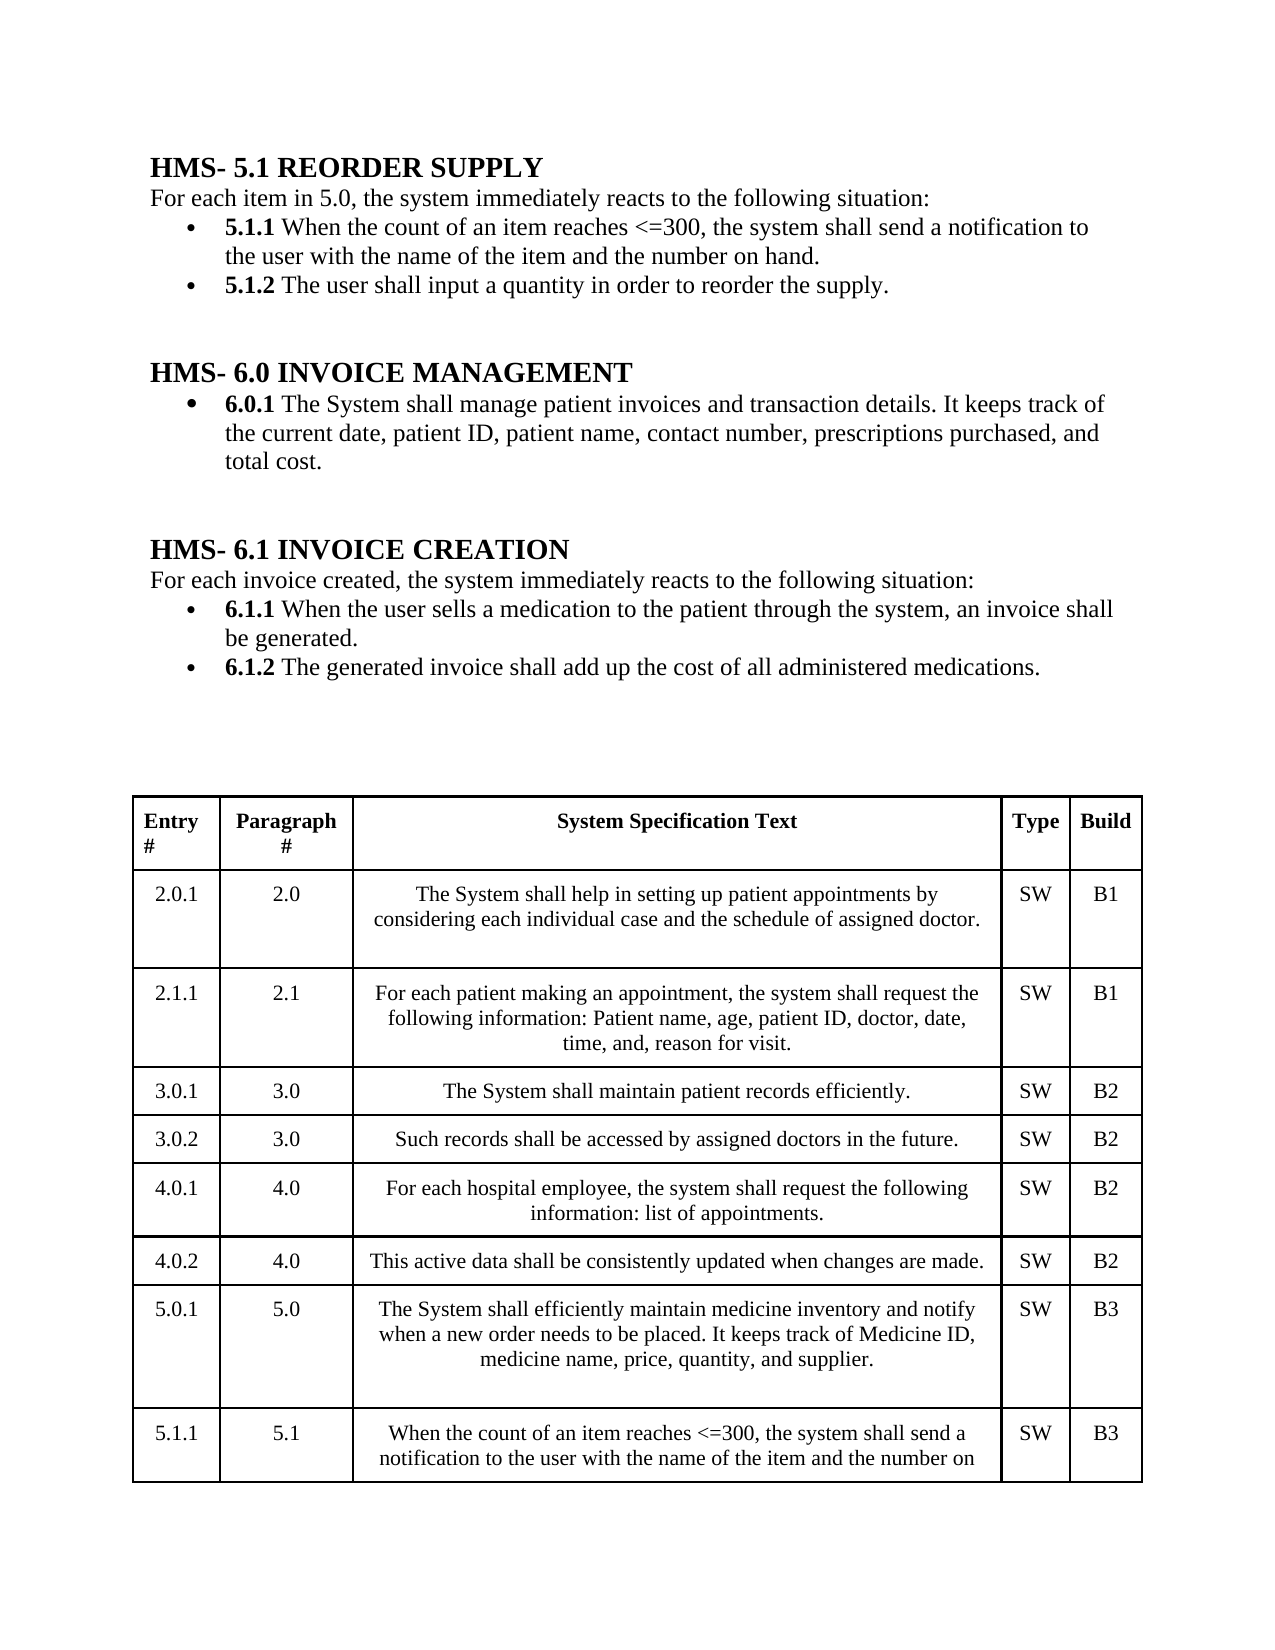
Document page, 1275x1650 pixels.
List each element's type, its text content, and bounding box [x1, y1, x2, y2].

table_cell B2 [1071, 1116, 1141, 1162]
table_cell 5.0 [221, 1286, 352, 1407]
table_header Entry # [134, 798, 219, 869]
table_cell SW [1003, 871, 1069, 967]
table_cell SW [1003, 1286, 1069, 1407]
table_cell SW [1003, 1164, 1069, 1235]
table_cell The System shall efficiently maintain medicine inventory and notify when a new order needs to be placed. It keeps track of Medicine ID, medicine name, price, quantity, and supplier. [354, 1286, 1000, 1407]
table_cell B1 [1071, 871, 1141, 967]
table_header Build [1071, 798, 1141, 869]
table_cell 2.0 [221, 871, 352, 967]
table_cell 4.0 [221, 1238, 352, 1283]
table_cell B1 [1071, 969, 1141, 1066]
table_header System Specification Text [354, 798, 1000, 869]
table_cell B2 [1071, 1068, 1141, 1114]
table_cell 2.0.1 [134, 871, 219, 967]
text HMS- 6.1 INVOICE CREATION [150, 532, 1125, 565]
table_cell Such records shall be accessed by assigned doctors in the future. [354, 1116, 1000, 1162]
table_cell SW [1003, 969, 1069, 1066]
text HMS- 5.1 REORDER SUPPLY [150, 150, 1125, 183]
table_cell 5.1 [221, 1409, 352, 1481]
table_cell SW [1003, 1116, 1069, 1162]
table_cell 4.0 [221, 1164, 352, 1235]
table_header Paragraph # [221, 798, 352, 869]
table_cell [354, 1409, 1000, 1481]
table_cell This active data shall be consistently updated when changes are made. [354, 1238, 1000, 1283]
table_cell B3 [1071, 1286, 1141, 1407]
table_cell B3 [1071, 1409, 1141, 1481]
table_cell 3.0 [221, 1116, 352, 1162]
table_cell The System shall help in setting up patient appointments by considering each individual case and the schedule of assigned doctor. [354, 871, 1000, 967]
table_cell 3.0.1 [134, 1068, 219, 1114]
text For each invoice created, the system immediately reacts to the following situation: [150, 565, 1125, 594]
table_cell For each patient making an appointment, the system shall request the following information: Patient name, age, patient ID, doctor, date, time, and, reason for visit. [354, 969, 1000, 1066]
list 6.1.1 When the user sells a medication to the patient through the system, an invoice shall be generated. [187, 594, 1125, 652]
table_cell 3.0.2 [134, 1116, 219, 1162]
table_cell SW [1003, 1409, 1069, 1481]
table_cell 3.0 [221, 1068, 352, 1114]
list 6.0.1 The System shall manage patient invoices and transaction details. It keeps track of the current date, patient ID, patient name, contact number, prescriptions purchased, and total cost. [187, 389, 1125, 475]
table_cell 2.1.1 [134, 969, 219, 1066]
table_cell B2 [1071, 1238, 1141, 1283]
table_cell The System shall maintain patient records efficiently. [354, 1068, 1000, 1114]
text For each item in 5.0, the system immediately reacts to the following situation: [150, 183, 1125, 212]
text HMS- 6.0 INVOICE MANAGEMENT [150, 355, 1125, 389]
list 5.1.2 The user shall input a quantity in order to reorder the supply. [187, 270, 1125, 355]
table_cell SW [1003, 1068, 1069, 1114]
table_cell 4.0.1 [134, 1164, 219, 1235]
table_cell B2 [1071, 1164, 1141, 1235]
table_cell SW [1003, 1238, 1069, 1283]
table_cell 5.0.1 [134, 1286, 219, 1407]
table_header Type [1003, 798, 1069, 869]
table_cell 4.0.2 [134, 1238, 219, 1283]
table_cell 5.1.1 [134, 1409, 219, 1481]
list 6.1.2 The generated invoice shall add up the cost of all administered medications. [187, 652, 1125, 680]
list 5.1.1 When the count of an item reaches <=300, the system shall send a notification to the user with the name of the item and the number on hand. [187, 212, 1125, 270]
table_cell For each hospital employee, the system shall request the following information: list of appointments. [354, 1164, 1000, 1235]
table_cell 2.1 [221, 969, 352, 1066]
